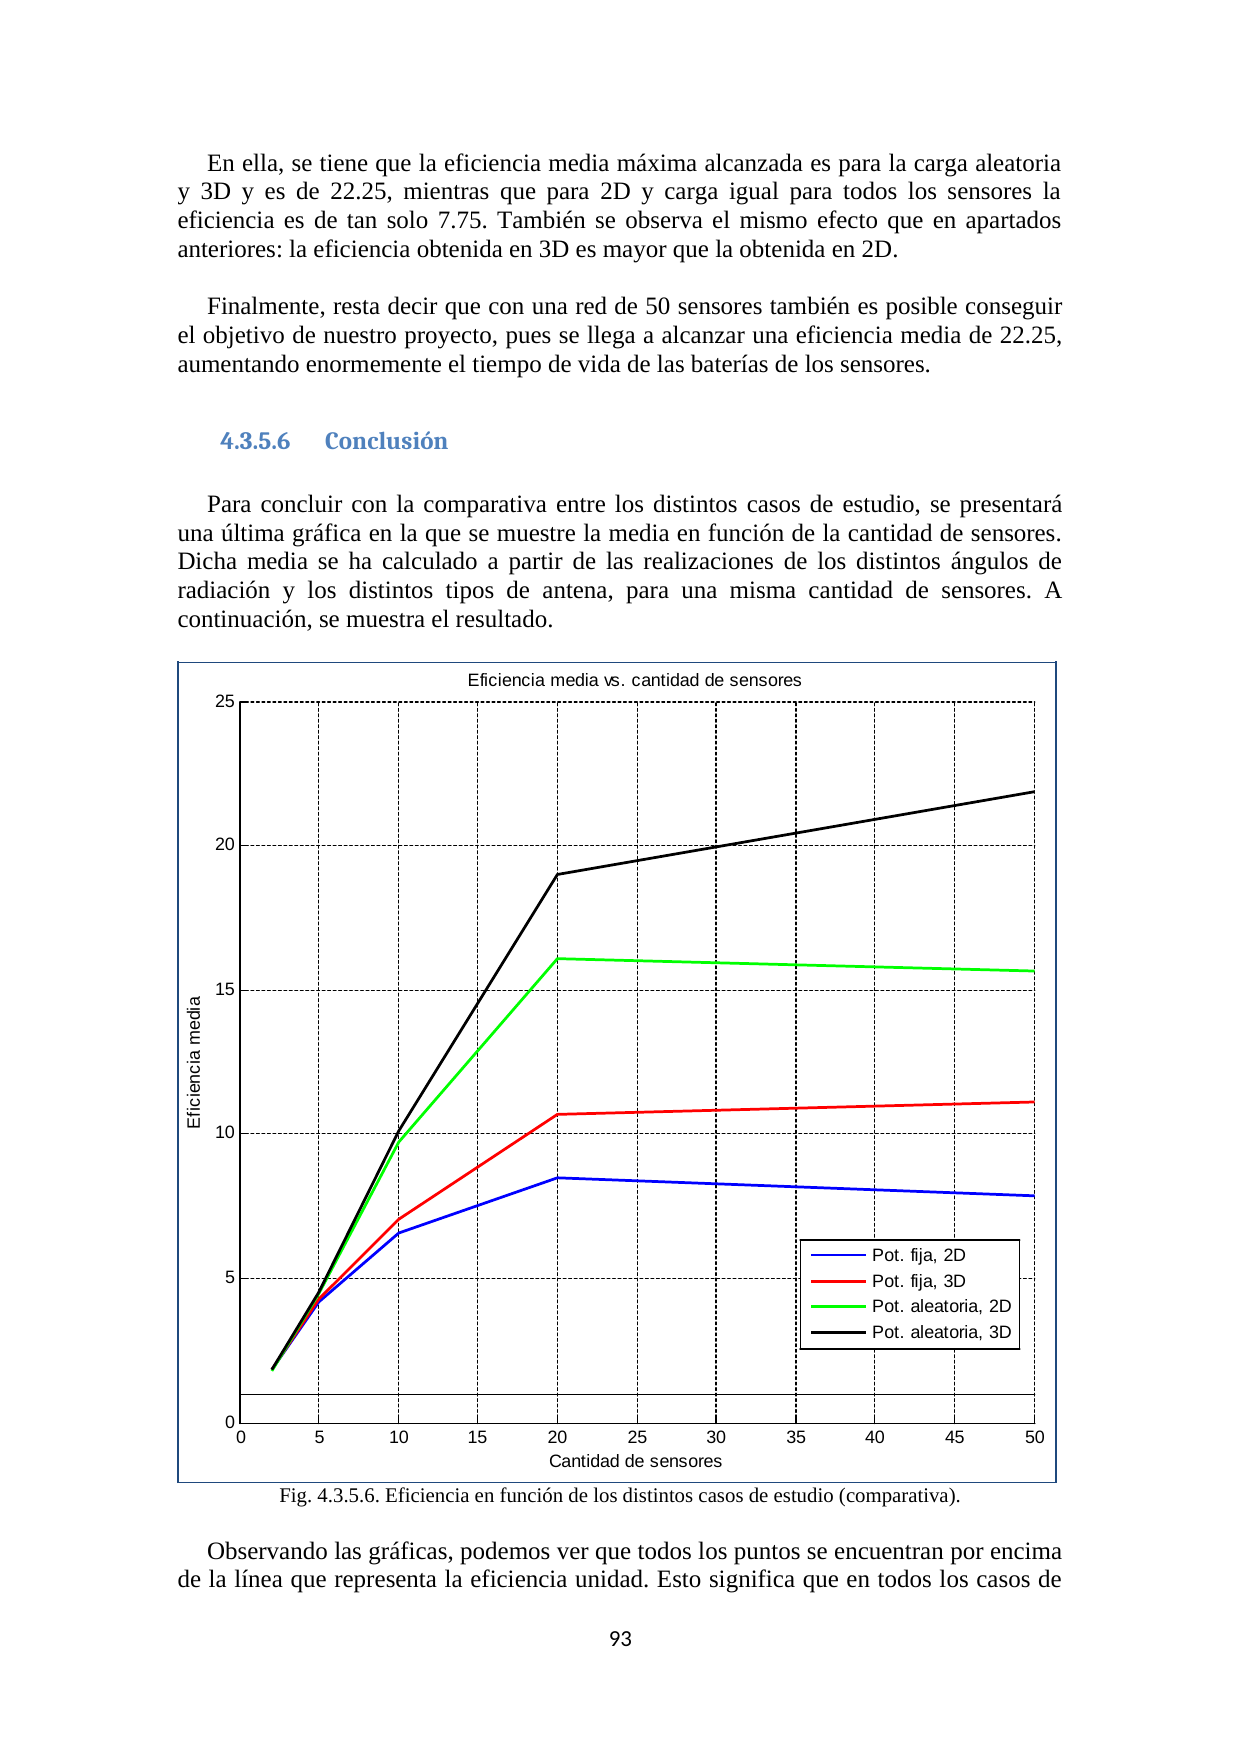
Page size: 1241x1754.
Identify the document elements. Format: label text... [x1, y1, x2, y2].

text En ella, se tiene que la eficiencia media máxima alcanzada es para la carga aleatoria y 3D y es de 22.25, mientras que para 2D y carga igual para todos los sensores la eficiencia es de tan solo 7.75. También se observa el mismo efecto que en apartados anteriores: la eficiencia obtenida en 3D es mayor que la obtenida en 2D. [177, 148, 1063, 263]
text Para concluir con la comparativa entre los distintos casos de estudio, se presentará una última gráfica en la que se muestre la media en función de la cantidad de sensores. Dicha media se ha calculado a partir de las realizaciones de los distintos ángulos de radiación y los distintos tipos de antena, para una misma cantidad de sensores. A continuación, se muestra el resultado. [177, 489, 1063, 633]
text Fig. 4.3.5.6. Eficiencia en función de los distintos casos de estudio (comparativa). [177, 1483, 1063, 1507]
subtitle Conclusión [220, 427, 1063, 456]
text Finalmente, resta decir que con una red de 50 sensores también es posible conseguir el objetivo de nuestro proyecto, pues se llega a alcanzar una eficiencia media de 22.25, aumentando enormemente el tiempo de vida de las baterías de los sensores. [177, 291, 1063, 378]
